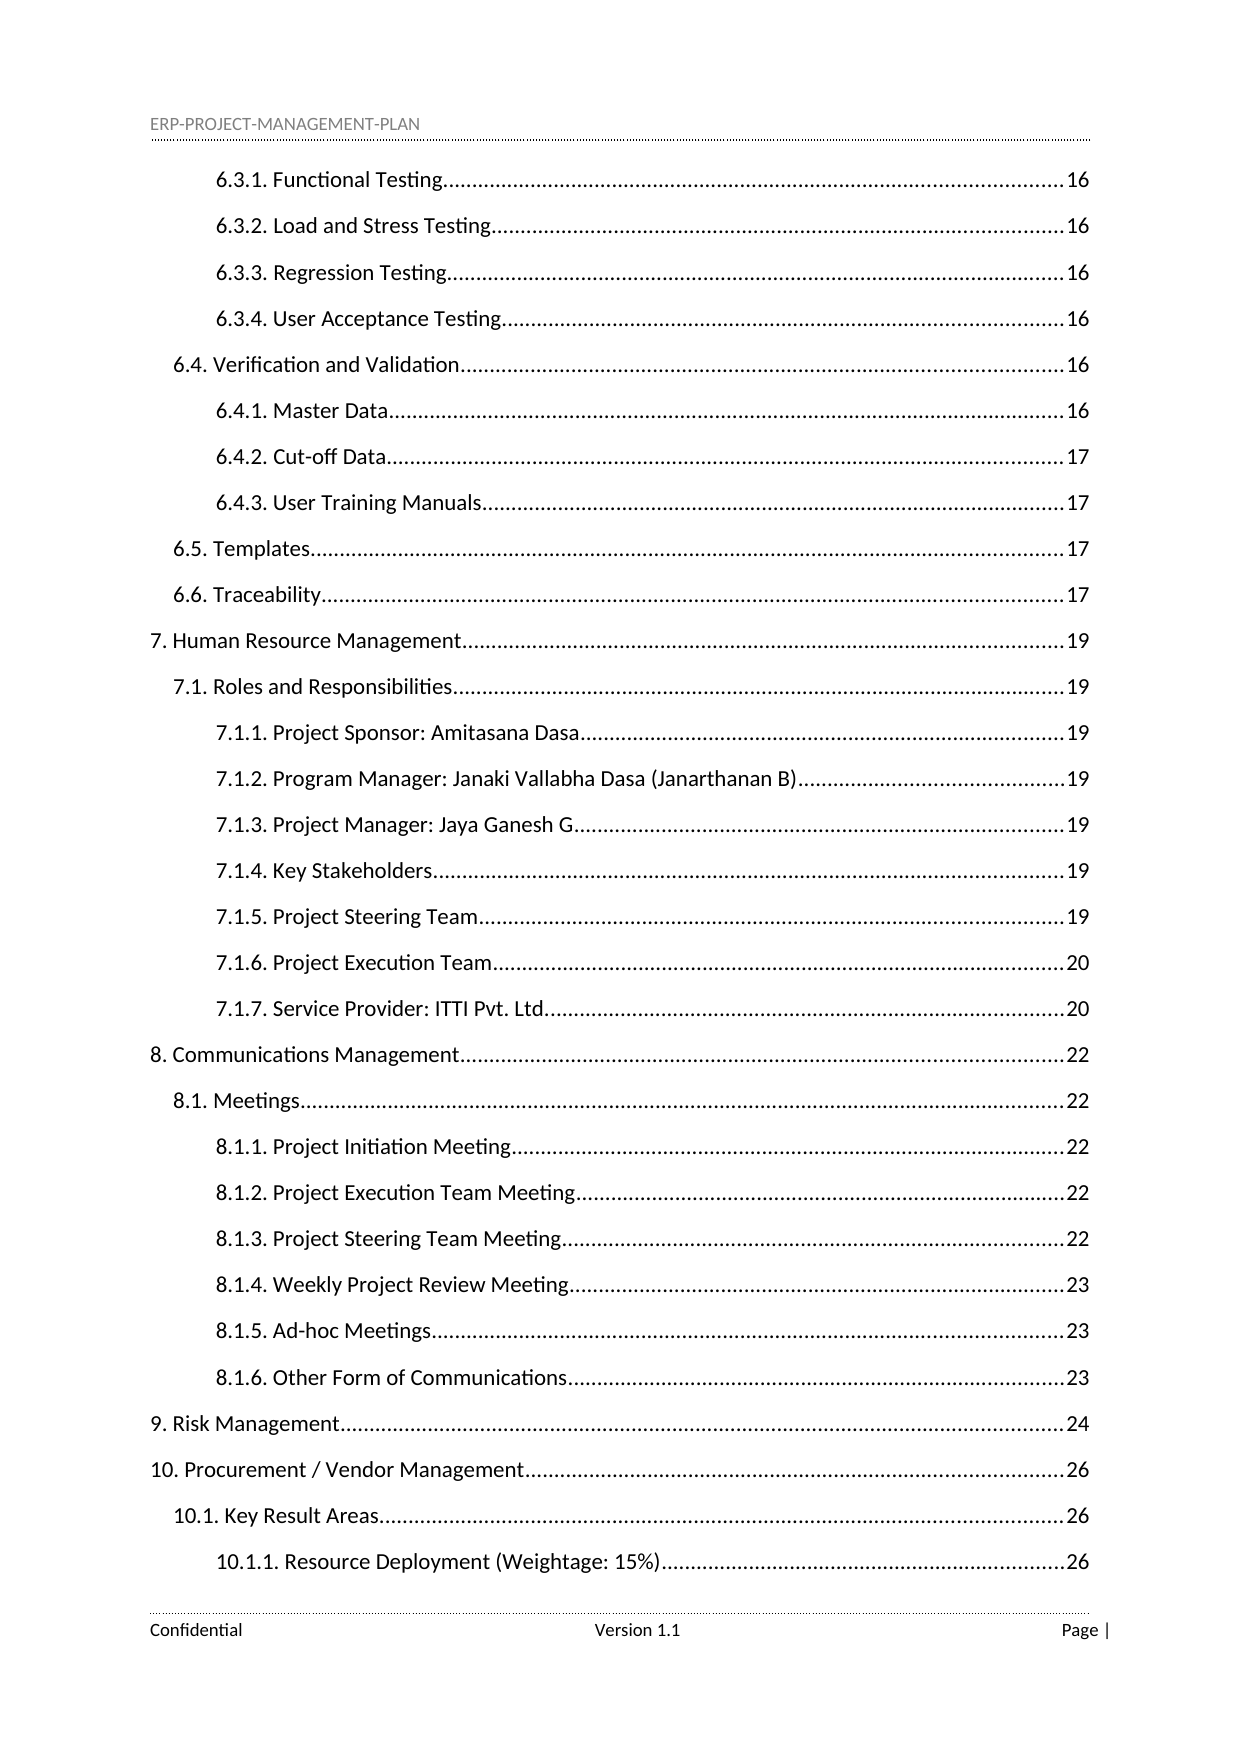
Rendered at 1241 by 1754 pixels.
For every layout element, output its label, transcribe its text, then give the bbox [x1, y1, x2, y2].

text 6.3.4. User Acceptance Testing 16 [216, 304, 1090, 332]
text 6.6. Traceability 17 [321, 580, 1090, 608]
text 8.1. Meetings 22 [173, 1086, 1090, 1114]
text 10.1. Key Result Areas 26 [173, 1501, 1090, 1529]
text 7.1.7. Service Provider: ITTI Pvt. Ltd. 20 [216, 994, 1090, 1022]
text 7.1. Roles and Responsibilities 19 [173, 672, 1090, 700]
text 6.4. Verification and Validation 16 [173, 350, 1090, 378]
text 6.3.3. Regression Testing 16 [447, 258, 1090, 286]
text 6.3.1. Functional Testing 16 [216, 166, 1090, 194]
text 8.1.1. Project Initiation Meeting 22 [216, 1132, 1090, 1161]
text 8.1.2. Project Execution Team Meeting 22 [216, 1178, 1090, 1207]
text 7. Human Resource Management 19 [150, 626, 1090, 654]
text 8.1.5. Ad-hoc Meetings 23 [216, 1317, 1090, 1345]
text 10.1.1. Resource Deployment (Weightage: 15%) 26 [216, 1547, 1090, 1575]
text 6.4.2. Cut-off Data 17 [216, 442, 268, 470]
text 7.1.4. Key Stakeholders 19 [216, 856, 1090, 884]
text 7.1.1. Project Sponsor: Amitasana Dasa 19 [216, 718, 1090, 746]
text 7.1.2. Program Manager: Janaki Vallabha Dasa (Janarthanan B) 19 [216, 764, 1090, 792]
text 6.4.3. User Training Manuals 17 [216, 488, 1090, 516]
text 7.1.6. Project Execution Team 20 [216, 948, 1090, 976]
text 7.1.5. Project Steering Team 19 [216, 902, 1090, 930]
text 6.5. Templates 17 [310, 534, 1090, 562]
text 8. Communications Management 22 [150, 1040, 1090, 1068]
text 8.1.4. Weekly Project Review Meeting 23 [216, 1271, 1090, 1299]
text 7.1.3. Project Manager: Jaya Ganesh G 19 [216, 810, 1090, 838]
text 6.3.2. Load and Stress Testing 16 [491, 212, 1090, 240]
text 8.1.3. Project Steering Team Meeting 22 [216, 1224, 1090, 1253]
text 9. Risk Management 24 [150, 1409, 1090, 1437]
text 10. Procurement / Vendor Management 26 [150, 1455, 1090, 1483]
text 8.1.6. Other Form of Communications 23 [216, 1363, 1090, 1391]
text 6.4.1. Master Data 16 [216, 396, 1090, 424]
text 6.4.2. Cut-off Data 17 [386, 442, 1090, 470]
